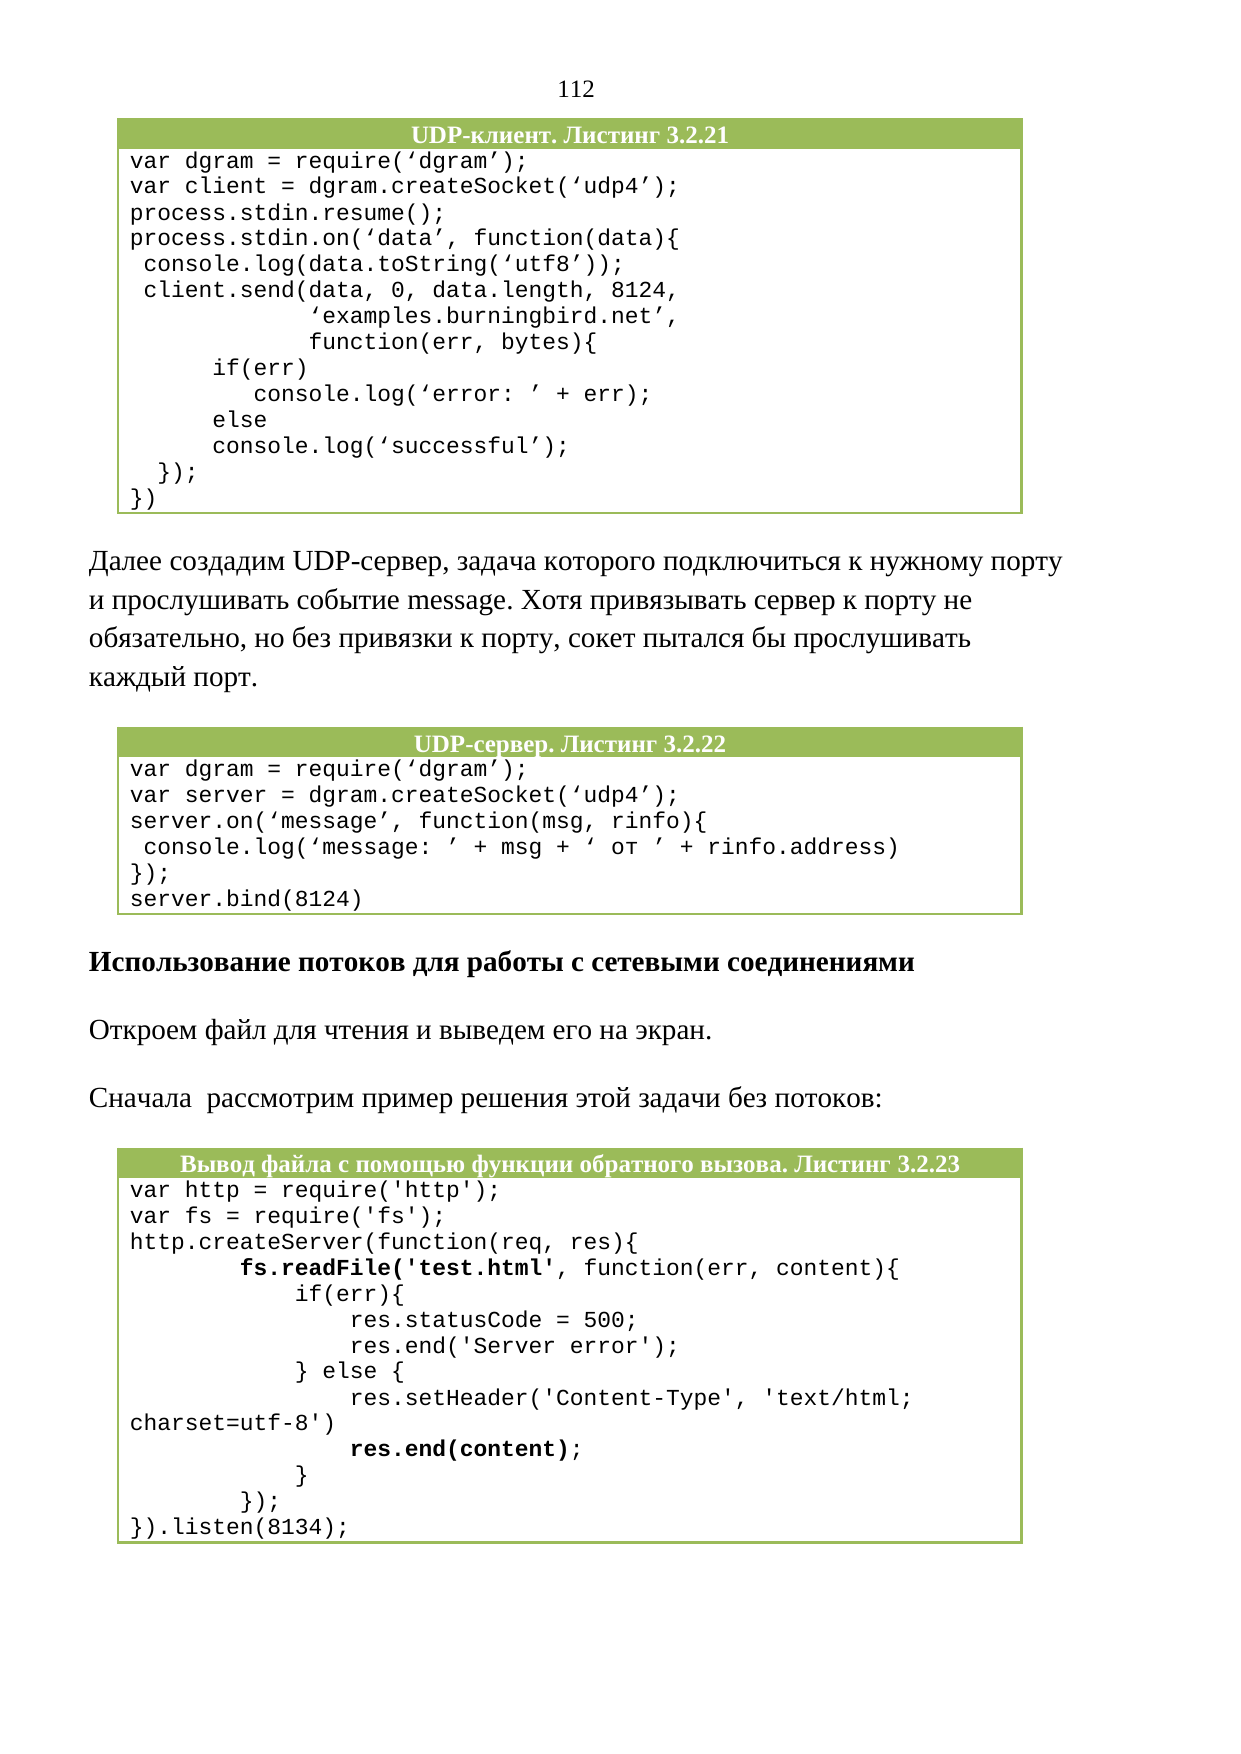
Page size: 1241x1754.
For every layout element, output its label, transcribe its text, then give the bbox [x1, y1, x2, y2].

table_header Вывод файла с помощью функции обратного вызова. Листинг 3.2.23 [119, 1150, 1020, 1178]
list Использование потоков для работы с сетевыми соединениями [89, 944, 1063, 978]
table_cell var dgram = require(‘dgram’); var client = dgram.createSocket(‘udp4’); process.stdin.resume(); process.stdin.on(‘data’, function(data){ console.log(data.toString(‘utf8’)); client.send(data, 0, data.length, 8124, ‘examples.burningbird.net’, function(err, bytes){ if(err) console.log(‘error: ’ + err); else console.log(‘successful’); }); }) [119, 149, 1020, 512]
table_cell var dgram = require(‘dgram’); var server = dgram.createSocket(‘udp4’); server.on(‘message’, function(msg, rinfo){ console.log(‘message: ’ + msg + ‘ от ’ + rinfo.address) }); server.bind(8124) [119, 758, 1020, 913]
table_header UDP-сервер. Листинг 3.2.22 [119, 729, 1020, 757]
list Сначала рассмотрим пример решения этой задачи без потоков: [89, 1080, 1063, 1113]
table_header UDP-клиент. Листинг 3.2.21 [119, 120, 1020, 149]
list Далее создадим UDP-сервер, задача которого подключиться к нужному порту и прослушивать событие message. Хотя привязывать сервер к порту не обязательно, но без привязки к порту, сокет пытался бы прослушивать каждый порт. [89, 543, 1063, 692]
table_cell var http = require('http'); var fs = require('fs'); http.createServer(function(req, res){ fs.readFile('test.html', function(err, content){ if(err){ res.statusCode = 500; res.end('Server error'); } else { res.setHeader('Content-Type', 'text/html; charset=utf-8') res.end(content); } }); }).listen(8134); [119, 1178, 1020, 1541]
list Откроем файл для чтения и выведем его на экран. [89, 1012, 1063, 1046]
